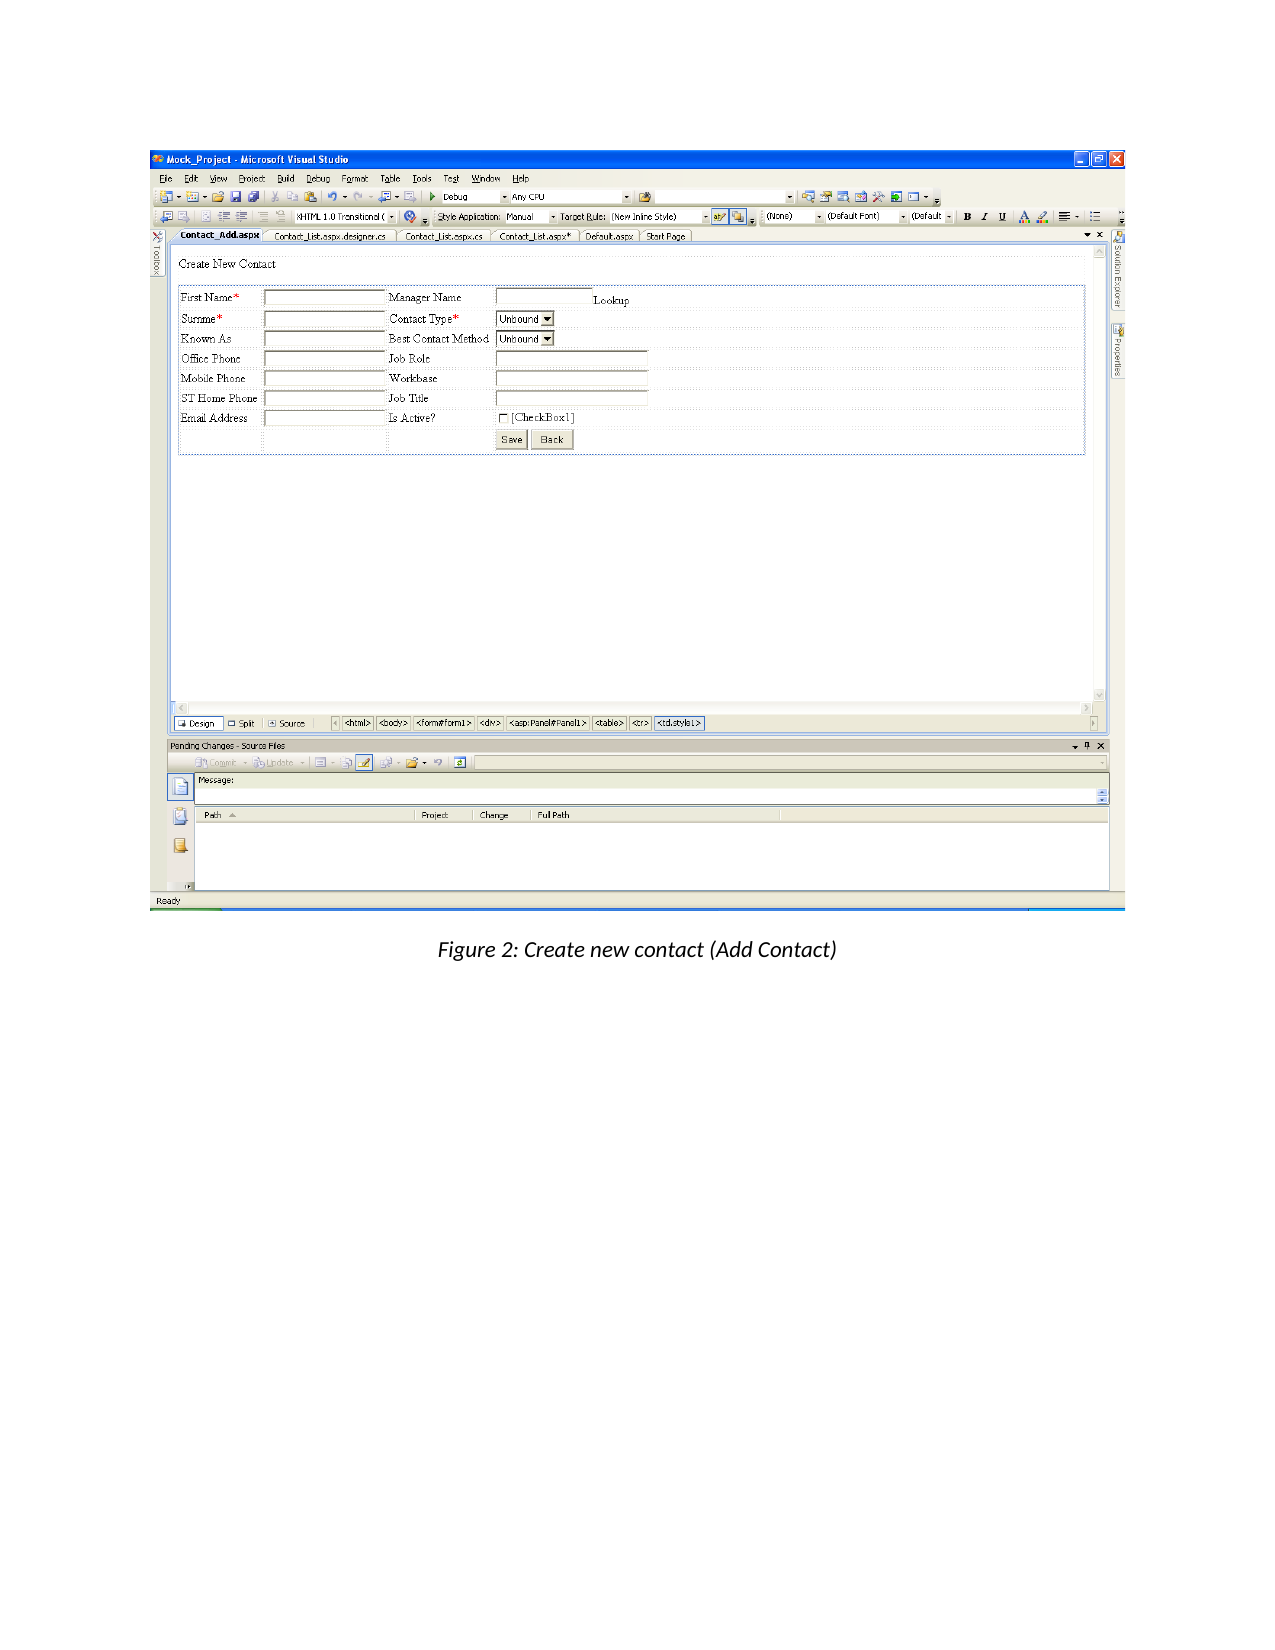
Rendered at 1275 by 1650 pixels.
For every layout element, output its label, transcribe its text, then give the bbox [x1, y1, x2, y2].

text Figure 2: Create new contact (Add Contact) [150, 935, 1125, 963]
picture [150, 150, 1125, 911]
